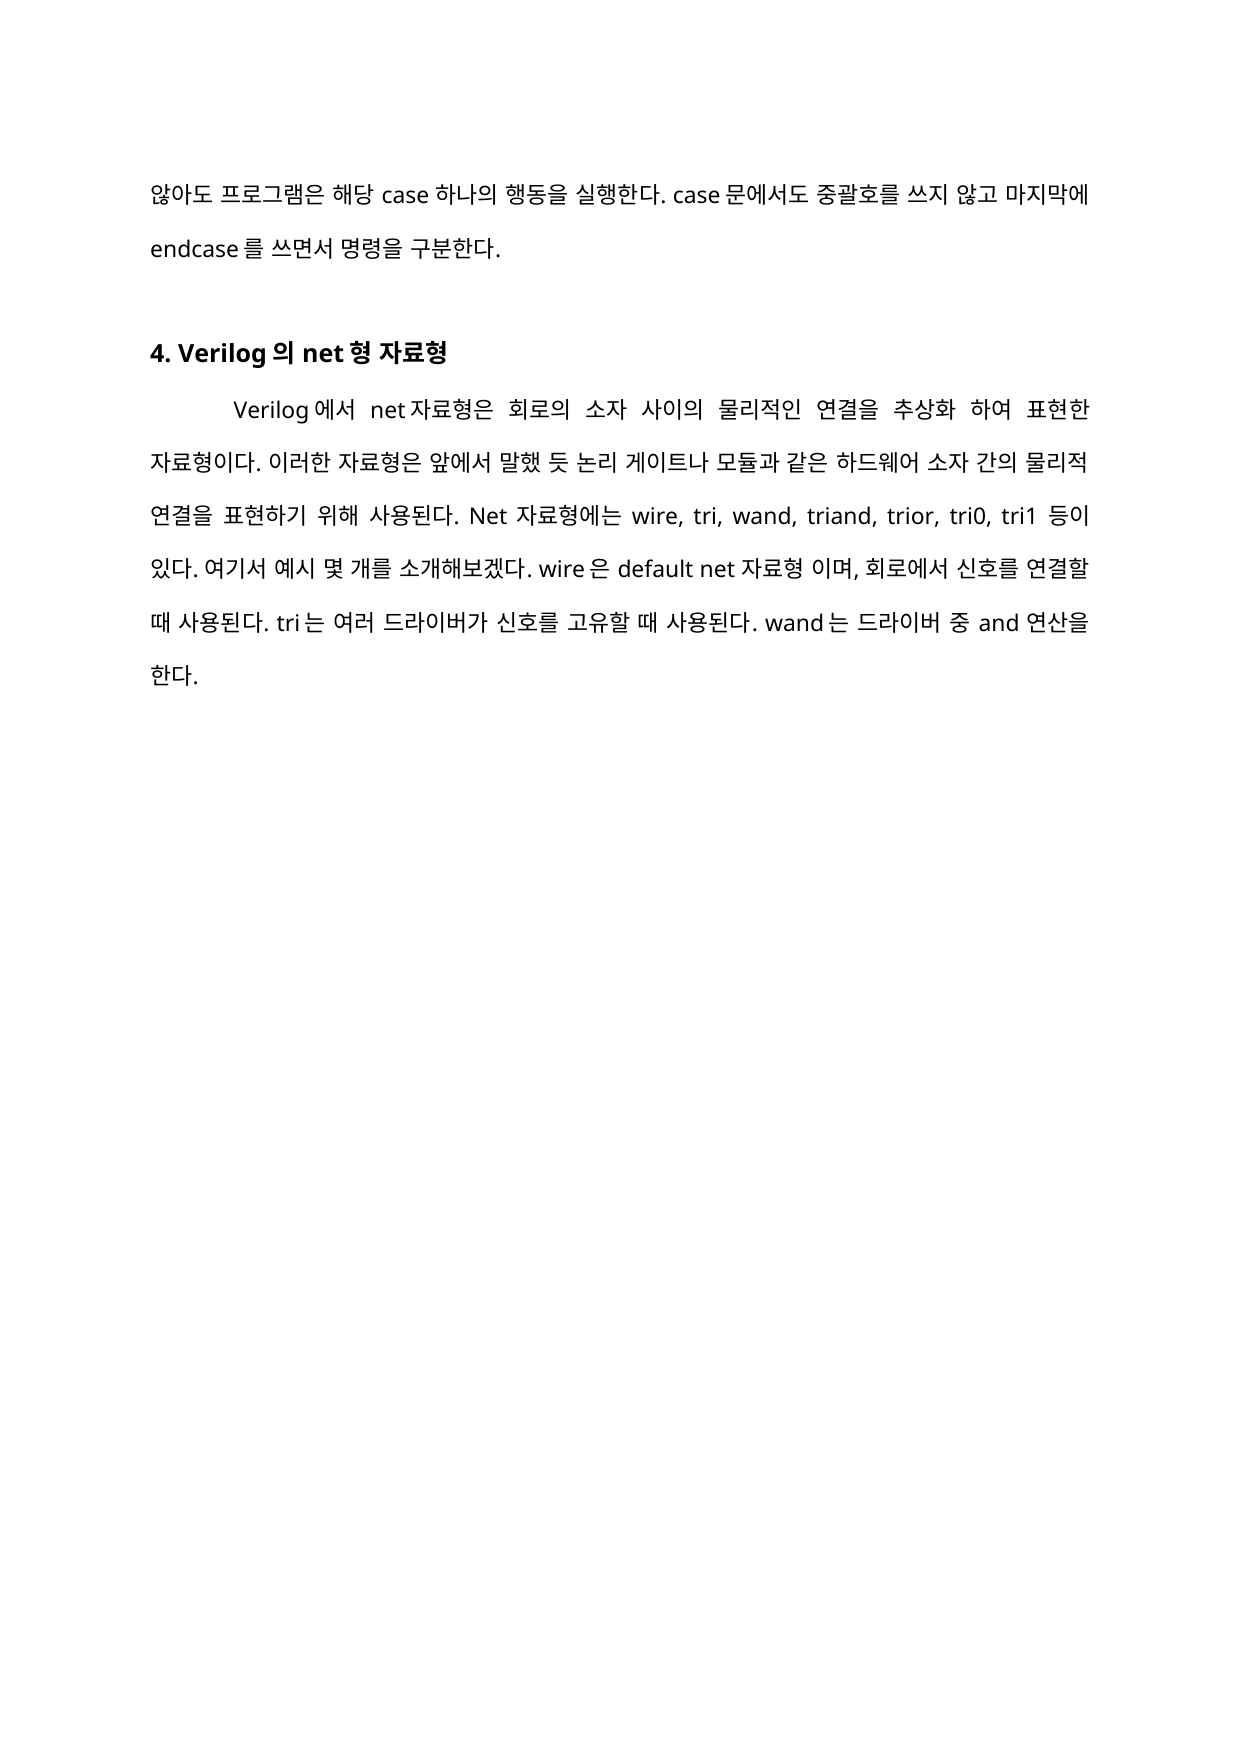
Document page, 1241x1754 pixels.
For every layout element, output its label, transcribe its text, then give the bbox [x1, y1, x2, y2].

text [150, 177, 1090, 264]
text Verilog에서 net자료형은 회로의 소자 사이의 물리적인 연결을 추상화 하여 표현한 자료형이다. 이러한 자료형은 앞에서 말했 듯 논리 게이트나 모듈과 같은 하드웨어 소자 간의 물리적 연결을 표현하기 위해 사용된다. Net 자료형에는 wire, tri, wand, triand, trior, tri0, tri1 등이 있다. 여기서 예시 몇 개를 소개해보겠다. wire은 default net 자료형 이며, 회로에서 신호를 연결할 때 사용된다. tri는 여러 드라이버가 신호를 고유할 때 사용된다. wand는 드라이버 중 and 연산을 한다. [150, 392, 1090, 691]
text 4. Verilog의 net형 자료형 [150, 334, 1090, 370]
